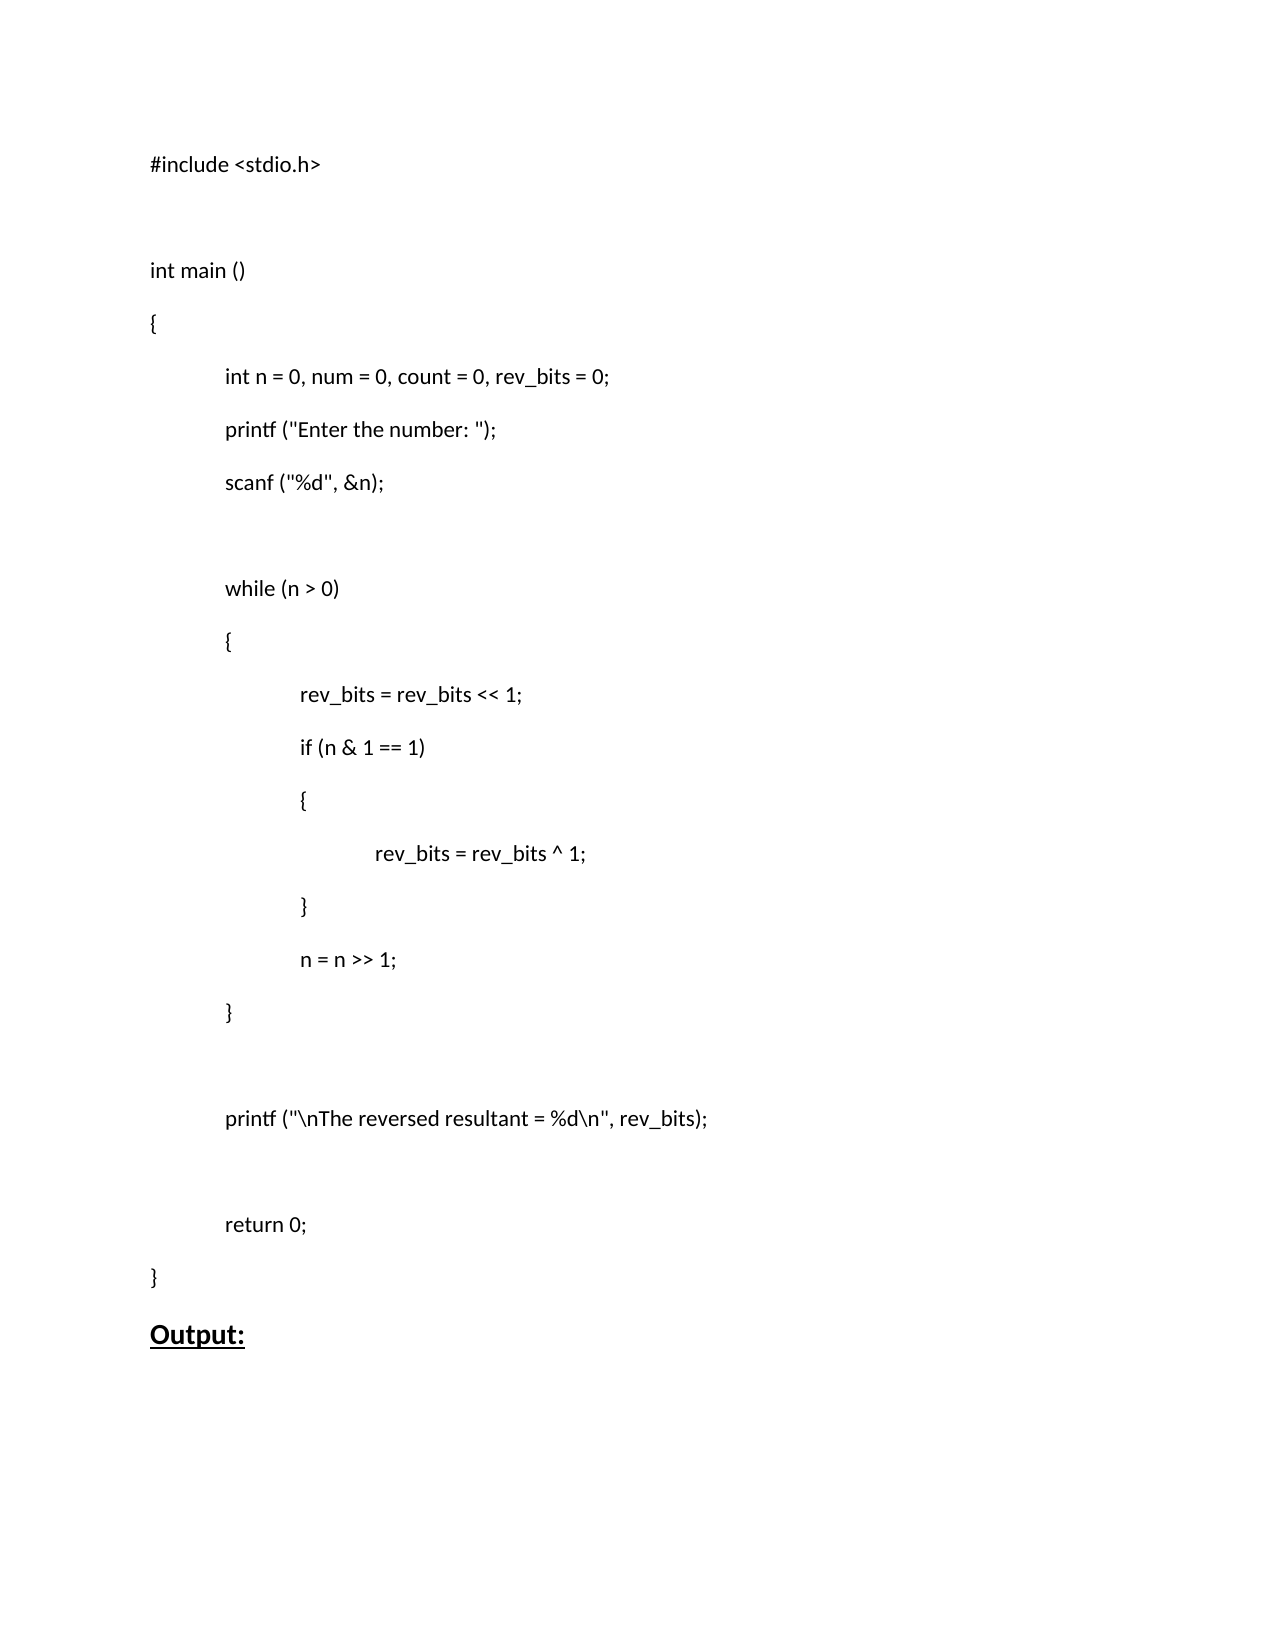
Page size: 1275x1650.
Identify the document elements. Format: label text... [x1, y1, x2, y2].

text int n = 0, num = 0, count = 0, rev_bits = 0; [150, 362, 1125, 390]
text { [150, 627, 1125, 655]
text rev_bits = rev_bits ^ 1; [150, 839, 1125, 867]
text n = n >> 1; [150, 945, 1125, 973]
text return 0; [150, 1210, 1125, 1238]
text while (n > 0) [150, 574, 1125, 602]
text if (n & 1 == 1) [150, 733, 1125, 761]
text #include <stdio.h> [150, 150, 1125, 178]
text } [150, 998, 1125, 1026]
text printf ("Enter the number: "); [150, 415, 1125, 443]
text scanf ("%d", &n); [150, 468, 1125, 496]
text } [150, 1263, 1125, 1291]
text { [150, 786, 1125, 814]
text printf ("\nThe reversed resultant = %d\n", rev_bits); [150, 1104, 1125, 1132]
text } [150, 892, 1125, 920]
text { [150, 309, 1125, 337]
text rev_bits = rev_bits << 1; [150, 680, 1125, 708]
text int main () [150, 256, 1125, 284]
text Output: [150, 1316, 1125, 1352]
